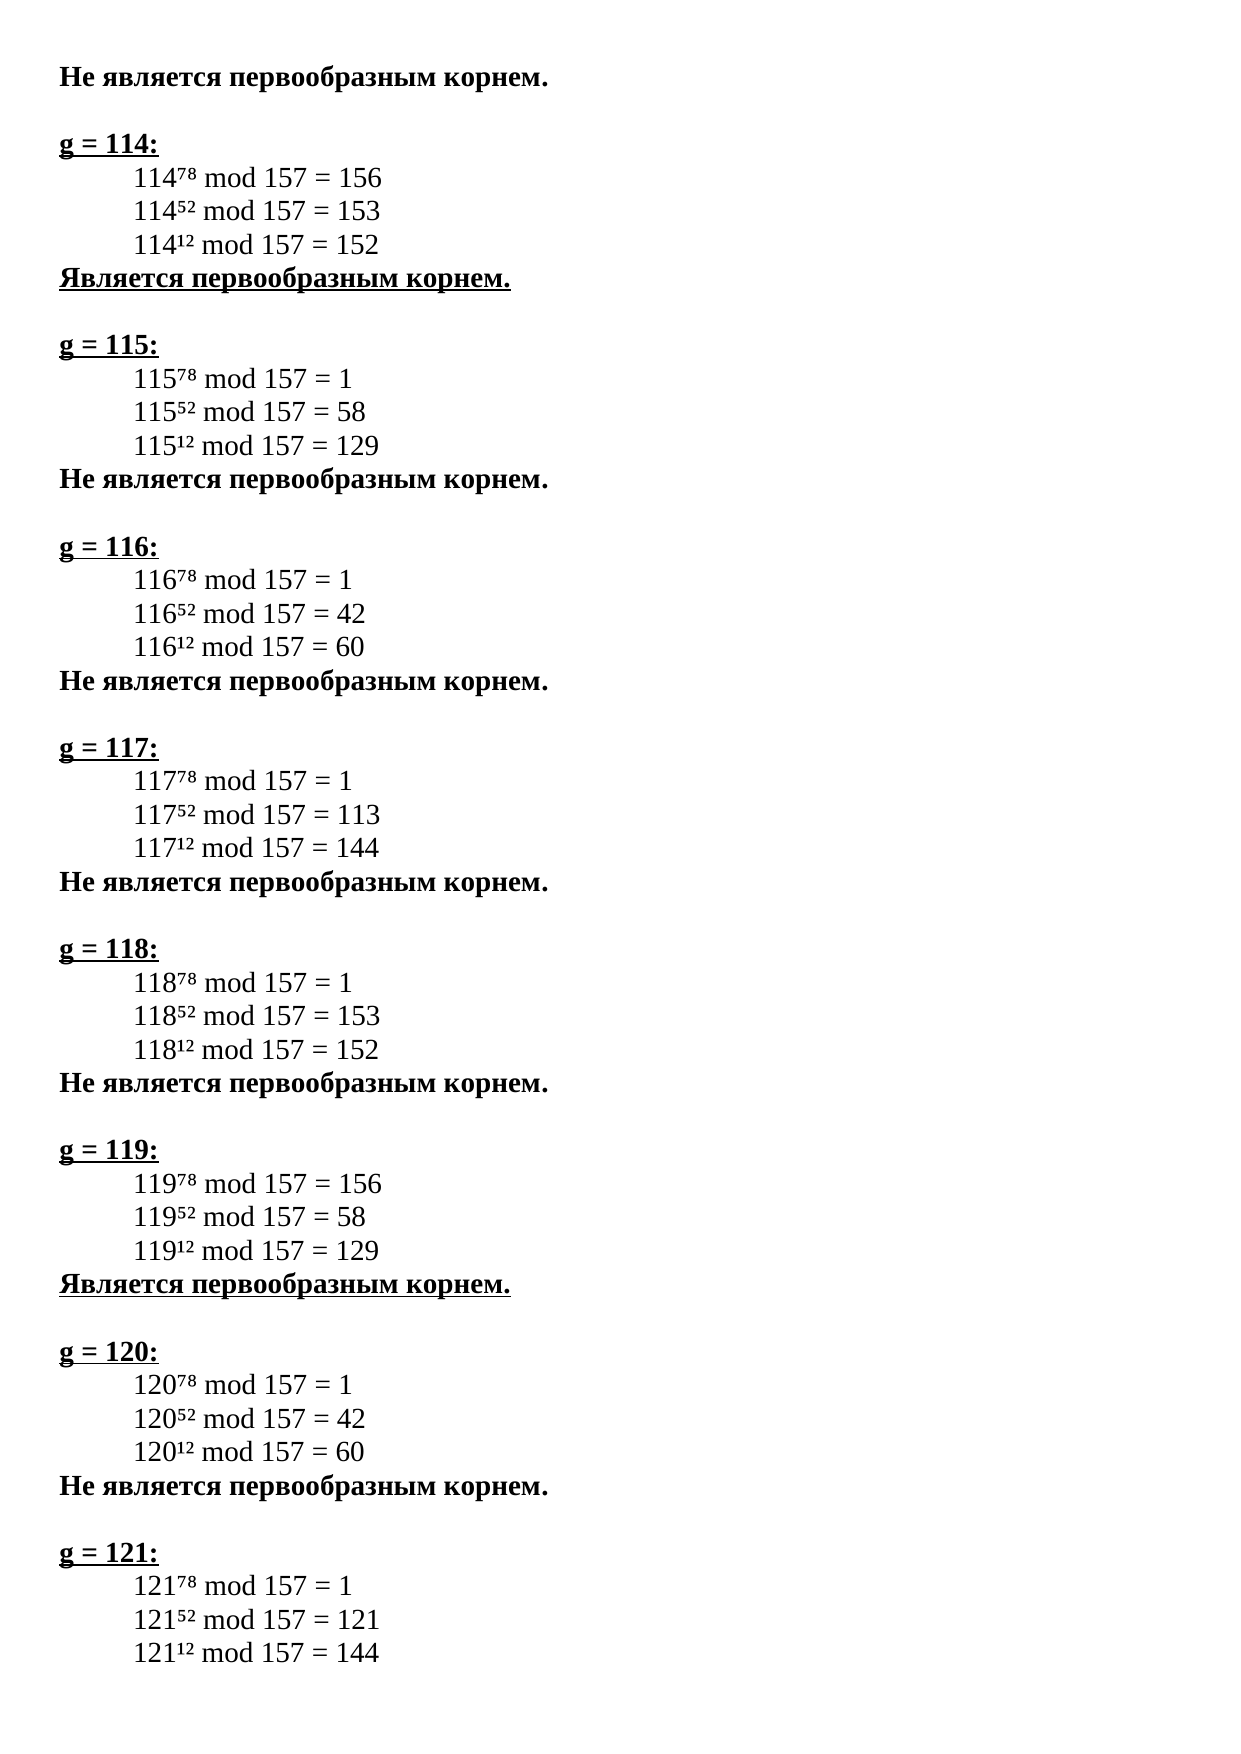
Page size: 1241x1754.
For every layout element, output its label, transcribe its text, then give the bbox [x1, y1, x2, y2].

text 117¹² mod 157 = 144 [59, 831, 1184, 864]
text g = 114: [59, 126, 1184, 160]
text 121⁵² mod 157 = 121 [59, 1602, 1184, 1636]
text Не является первообразным корнем. [59, 1065, 1184, 1099]
text 114⁷⁸ mod 157 = 156 [59, 160, 1184, 193]
text 114¹² mod 157 = 152 [59, 227, 1184, 260]
text 120⁷⁸ mod 157 = 1 [59, 1367, 1184, 1401]
text 115⁵² mod 157 = 58 [59, 394, 1184, 428]
text 118⁵² mod 157 = 153 [59, 998, 1184, 1032]
text 118⁷⁸ mod 157 = 1 [59, 965, 1184, 998]
text g = 117: [59, 730, 1184, 763]
text 116¹² mod 157 = 60 [59, 629, 1184, 663]
text g = 119: [59, 1132, 1184, 1166]
text 114⁵² mod 157 = 153 [59, 193, 1184, 227]
text 119⁷⁸ mod 157 = 156 [59, 1166, 1184, 1199]
text 119⁵² mod 157 = 58 [59, 1199, 1184, 1233]
text g = 120: [59, 1334, 1184, 1367]
text 121⁷⁸ mod 157 = 1 [59, 1568, 1184, 1602]
text 117⁵² mod 157 = 113 [59, 797, 1184, 831]
text Не является первообразным корнем. [59, 59, 1184, 93]
text 116⁵² mod 157 = 42 [59, 596, 1184, 629]
text 117⁷⁸ mod 157 = 1 [59, 763, 1184, 797]
text 120⁵² mod 157 = 42 [59, 1401, 1184, 1434]
text 120¹² mod 157 = 60 [59, 1434, 1184, 1468]
text 119¹² mod 157 = 129 [59, 1233, 1184, 1267]
text g = 118: [59, 931, 1184, 965]
text Является первообразным корнем. [59, 260, 1184, 294]
text Не является первообразным корнем. [59, 663, 1184, 696]
text g = 121: [59, 1535, 1184, 1568]
text 115⁷⁸ mod 157 = 1 [59, 361, 1184, 394]
text g = 115: [59, 327, 1184, 361]
text 116⁷⁸ mod 157 = 1 [59, 562, 1184, 596]
text Является первообразным корнем. [59, 1267, 1184, 1300]
text Не является первообразным корнем. [59, 462, 1184, 495]
text g = 116: [59, 529, 1184, 562]
text Не является первообразным корнем. [59, 864, 1184, 898]
text 118¹² mod 157 = 152 [59, 1032, 1184, 1065]
text 121¹² mod 157 = 144 [59, 1636, 1184, 1669]
text 115¹² mod 157 = 129 [59, 428, 1184, 462]
text Не является первообразным корнем. [59, 1468, 1184, 1501]
